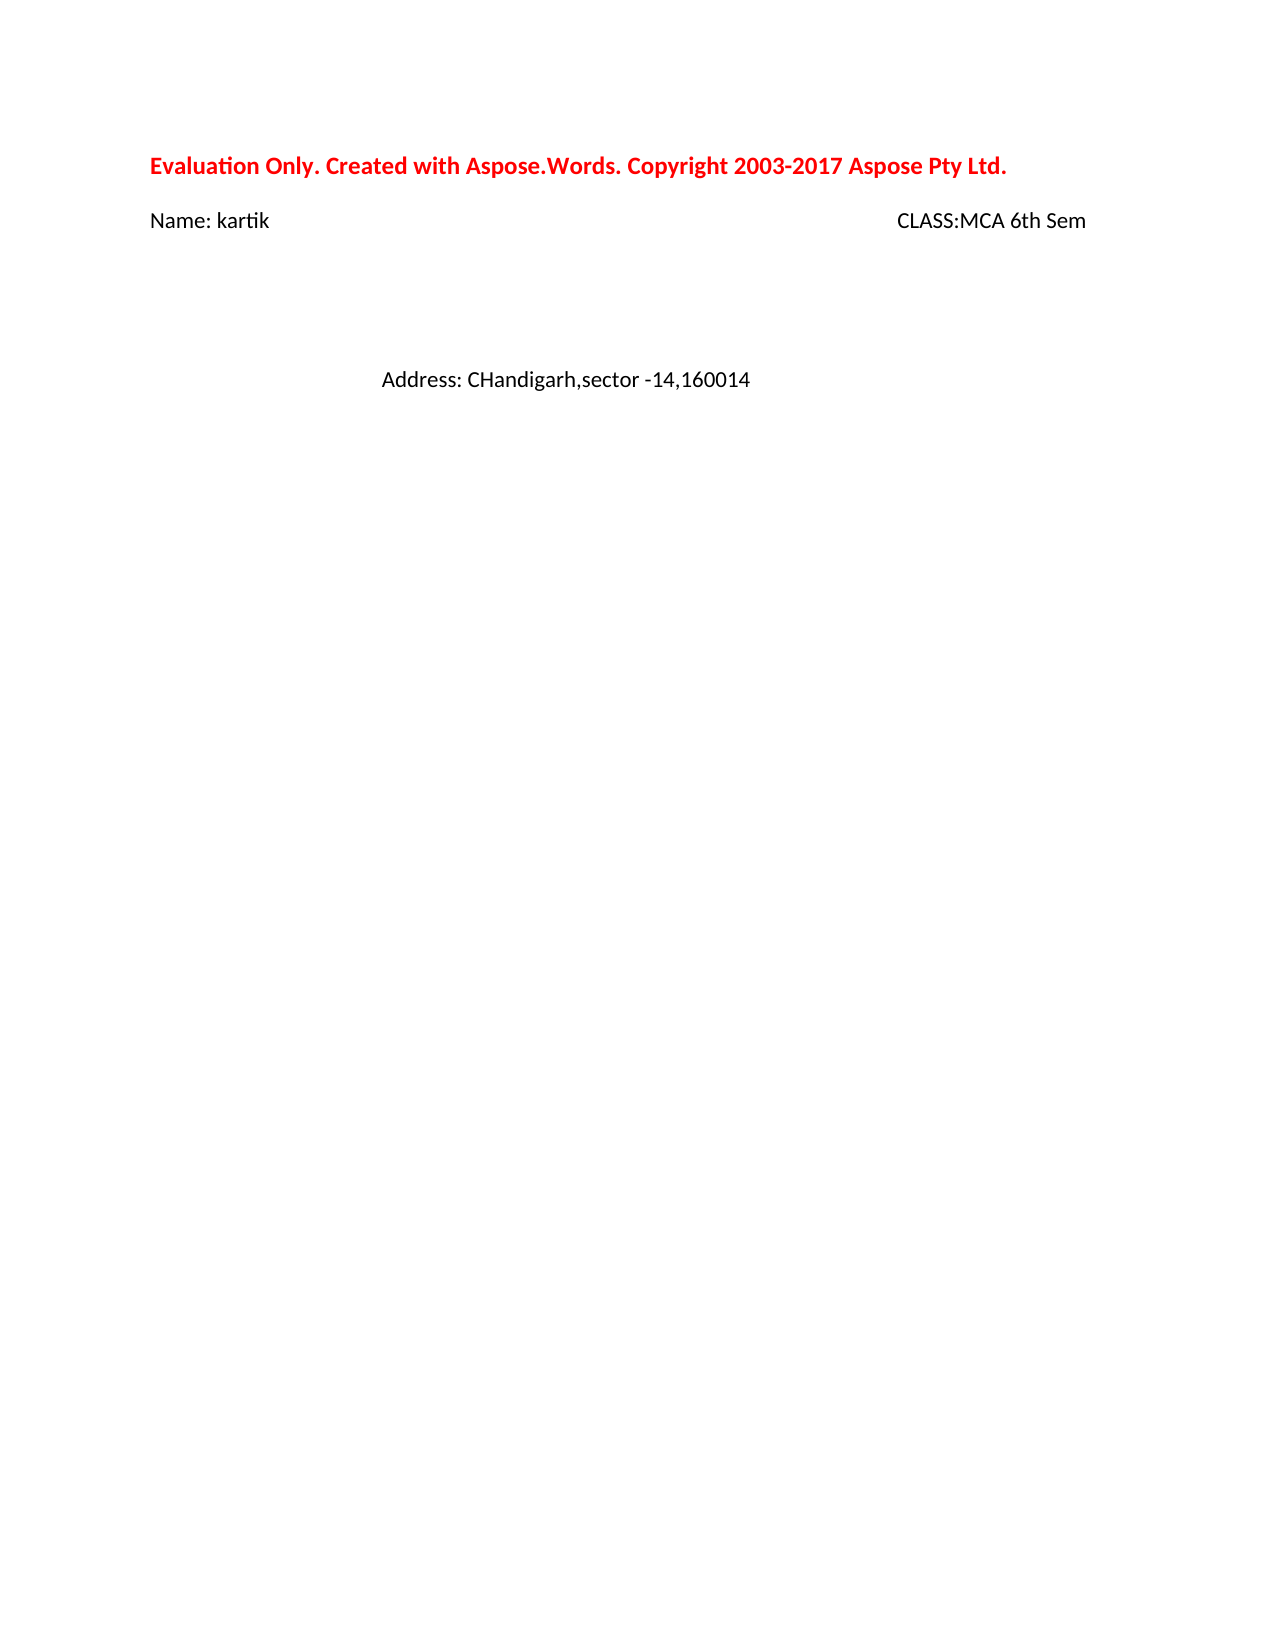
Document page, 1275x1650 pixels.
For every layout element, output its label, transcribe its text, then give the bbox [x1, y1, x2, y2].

text Evaluation Only. Created with Aspose.Words. Copyright 2003-2017 Aspose Pty Ltd. [150, 150, 1125, 181]
text Name: kartik CLASS:MCA 6th Sem [150, 206, 1125, 234]
text Address: CHandigarh,sector -14,160014 [150, 365, 1125, 393]
